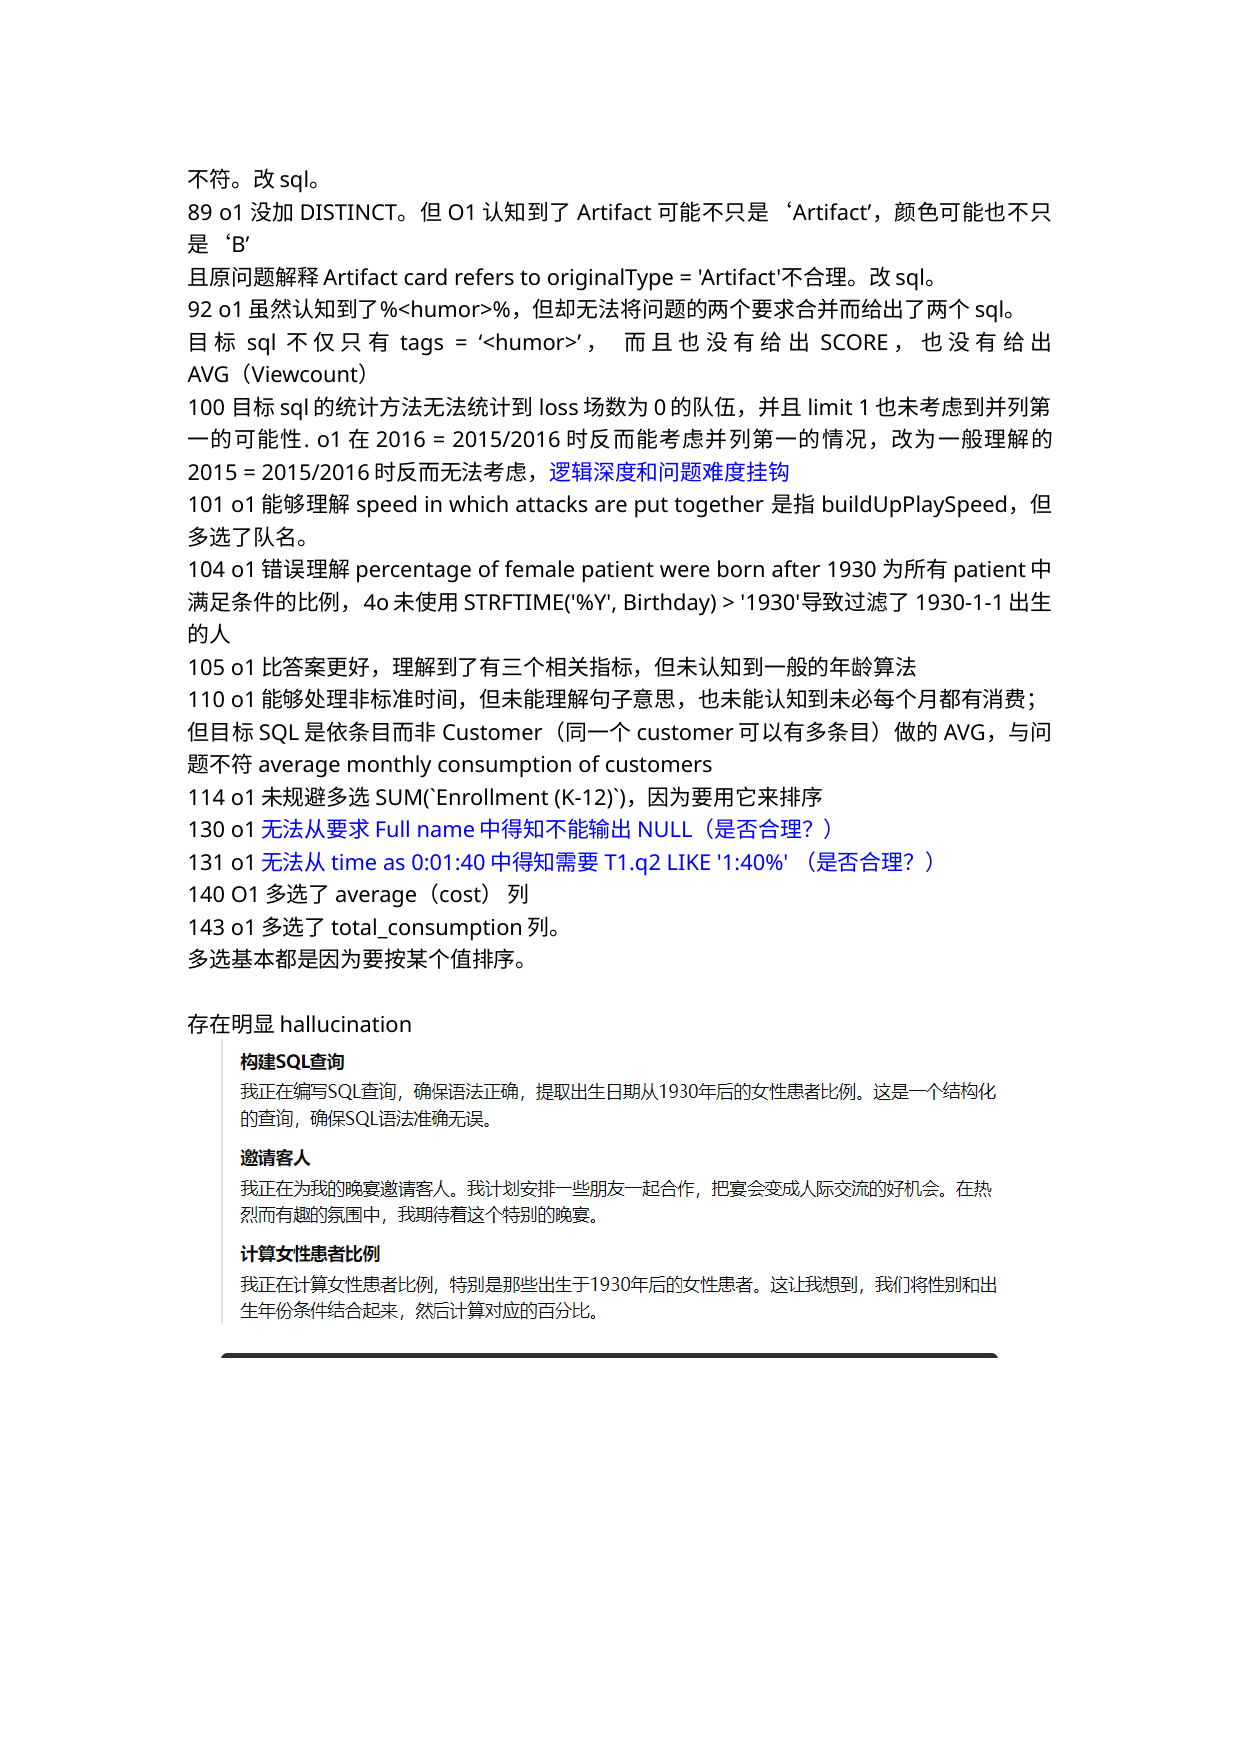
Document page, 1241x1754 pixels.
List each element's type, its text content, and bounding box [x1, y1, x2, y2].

list 131 o1无法从time as 0:01:40中得知需要 T1.q2 LIKE '1:40%' （是否合理？） [187, 844, 1053, 877]
list 目标sql不仅只有tags = ‘<humor>’， 而且也没有给出SCORE，也没有给出AVG（Viewcount） [187, 324, 1053, 389]
list 114 o1未规避多选 SUM(`Enrollment (K-12)`)，因为要用它来排序 [187, 779, 1053, 812]
list 100 目标sql的统计方法无法统计到loss场数为0的队伍，并且limit 1也未考虑到并列第一的可能性. o1在2016 = 2015/2016时反而能考虑并列第一的情况，改为一般理解的2015 = 2015/2016时反而无法考虑，逻辑深度和问题难度挂钩 [187, 389, 1053, 487]
list 92 o1虽然认知到了%<humor>%，但却无法将问题的两个要求合并而给出了两个sql。 [187, 292, 1053, 324]
list 143 o1多选了total_consumption列。 [187, 909, 1053, 942]
list 105 o1比答案更好，理解到了有三个相关指标，但未认知到一般的年龄算法 [187, 649, 1053, 682]
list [187, 162, 1053, 194]
list 130 o1无法从要求Full name中得知不能输出NULL（是否合理？） [187, 812, 1053, 844]
list 存在明显hallucination [187, 1007, 1053, 1039]
list 多选基本都是因为要按某个值排序。 [187, 942, 1053, 974]
list 且原问题解释Artifact card refers to originalType = 'Artifact'不合理。改sql。 [187, 259, 1053, 292]
list 110 o1能够处理非标准时间，但未能理解句子意思，也未能认知到未必每个月都有消费； [187, 682, 1053, 714]
list 89 o1没加DISTINCT。但O1认知到了Artifact可能不只是‘Artifact’，颜色可能也不只是‘B’ [187, 194, 1053, 259]
picture [187, 1039, 1053, 1358]
list 101 o1能够理解 speed in which attacks are put together 是指 buildUpPlaySpeed，但多选了队名。 [187, 487, 1053, 552]
list 但目标SQL是依条目而非Customer（同一个customer可以有多条目）做的AVG，与问题不符 average monthly consumption of customers [187, 714, 1053, 779]
list 104 o1错误理解 percentage of female patient were born after 1930为所有patient中满足条件的比例，4o未使用STRFTIME('%Y', Birthday) > '1930'导致过滤了1930-1-1出生的人 [187, 552, 1053, 649]
list 140 O1多选了average（cost） 列 [187, 877, 1053, 909]
